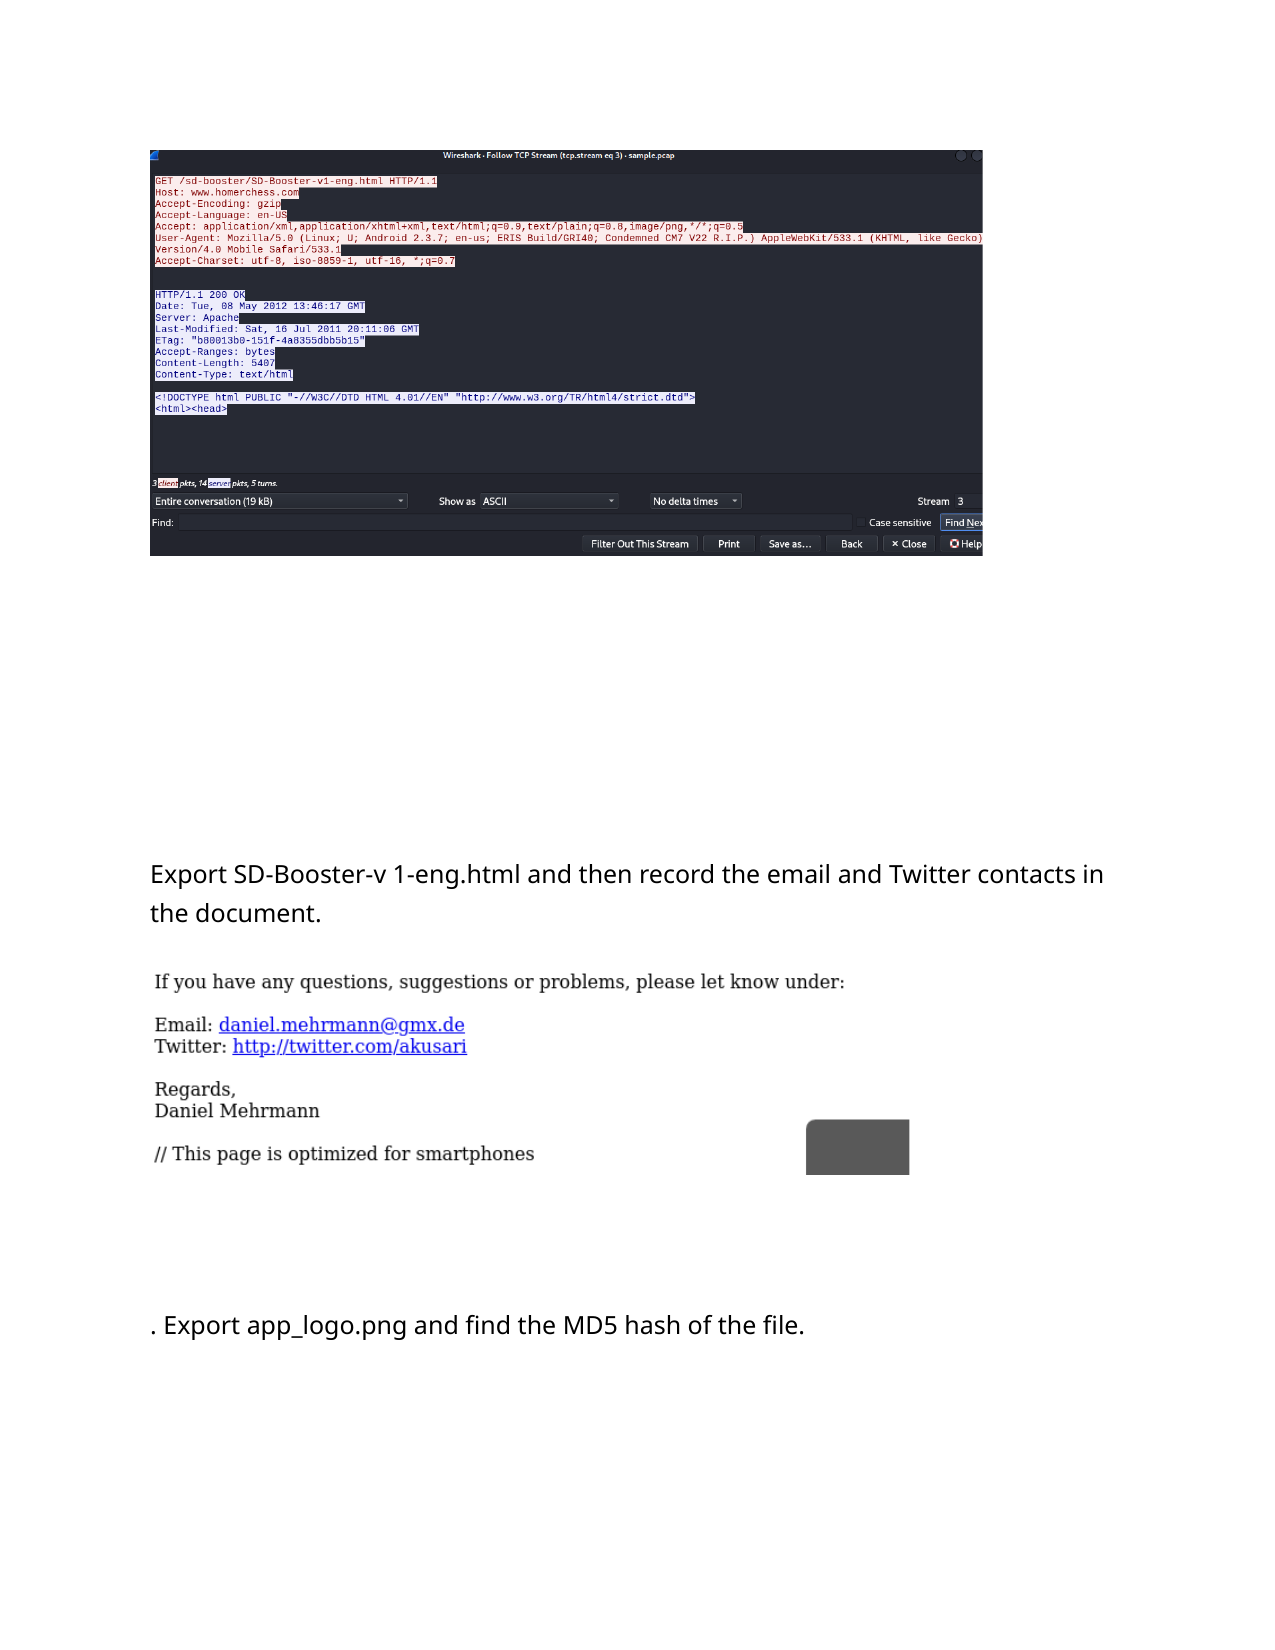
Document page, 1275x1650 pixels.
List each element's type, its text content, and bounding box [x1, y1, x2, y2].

picture [150, 150, 983, 556]
text Export SD-Booster-v 1-eng.html and then record the email and Twitter contacts in the document. [150, 856, 1125, 929]
text . Export app_logo.png and find the MD5 hash of the file. [150, 1308, 1125, 1342]
picture [150, 951, 910, 1175]
